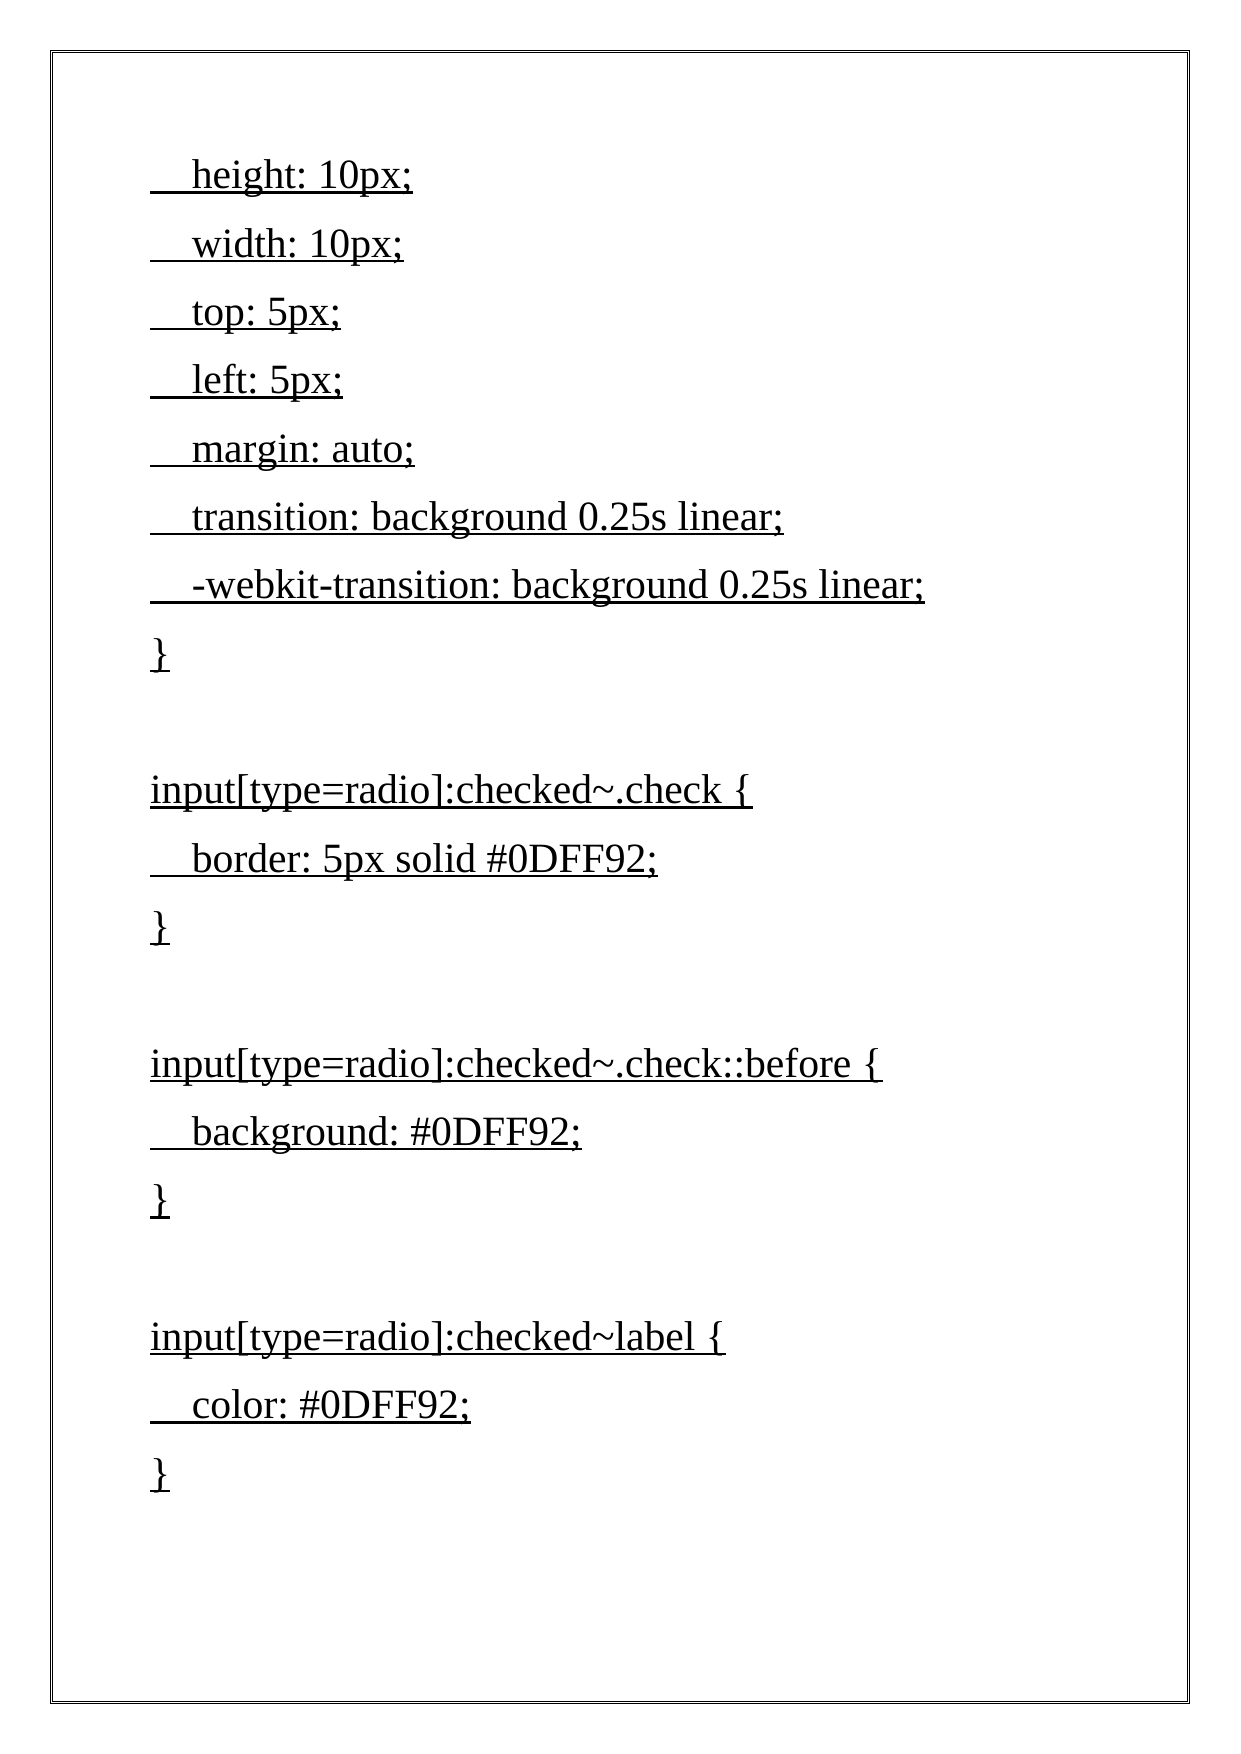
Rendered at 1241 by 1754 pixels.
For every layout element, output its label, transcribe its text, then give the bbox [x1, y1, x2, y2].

text } [150, 628, 1090, 676]
text width: 10px; [150, 218, 1090, 266]
text background: #0DFF92; [150, 1107, 1090, 1154]
text -webkit-transition: background 0.25s linear; [150, 560, 1090, 608]
text } [150, 1175, 1090, 1223]
text margin: auto; [150, 423, 1090, 471]
text left: 5px; [150, 355, 1090, 403]
text transition: background 0.25s linear; [150, 492, 1090, 539]
text color: #0DFF92; [150, 1380, 1090, 1428]
text border: 5px solid #0DFF92; [150, 833, 1090, 881]
text } [150, 1448, 1090, 1496]
text input[type=radio]:checked~.check::before { [150, 1038, 1090, 1086]
text height: 10px; [150, 150, 1090, 198]
text } [150, 902, 1090, 949]
text input[type=radio]:checked~.check { [150, 765, 1090, 813]
text top: 5px; [150, 287, 1090, 334]
text input[type=radio]:checked~label { [150, 1312, 1090, 1359]
